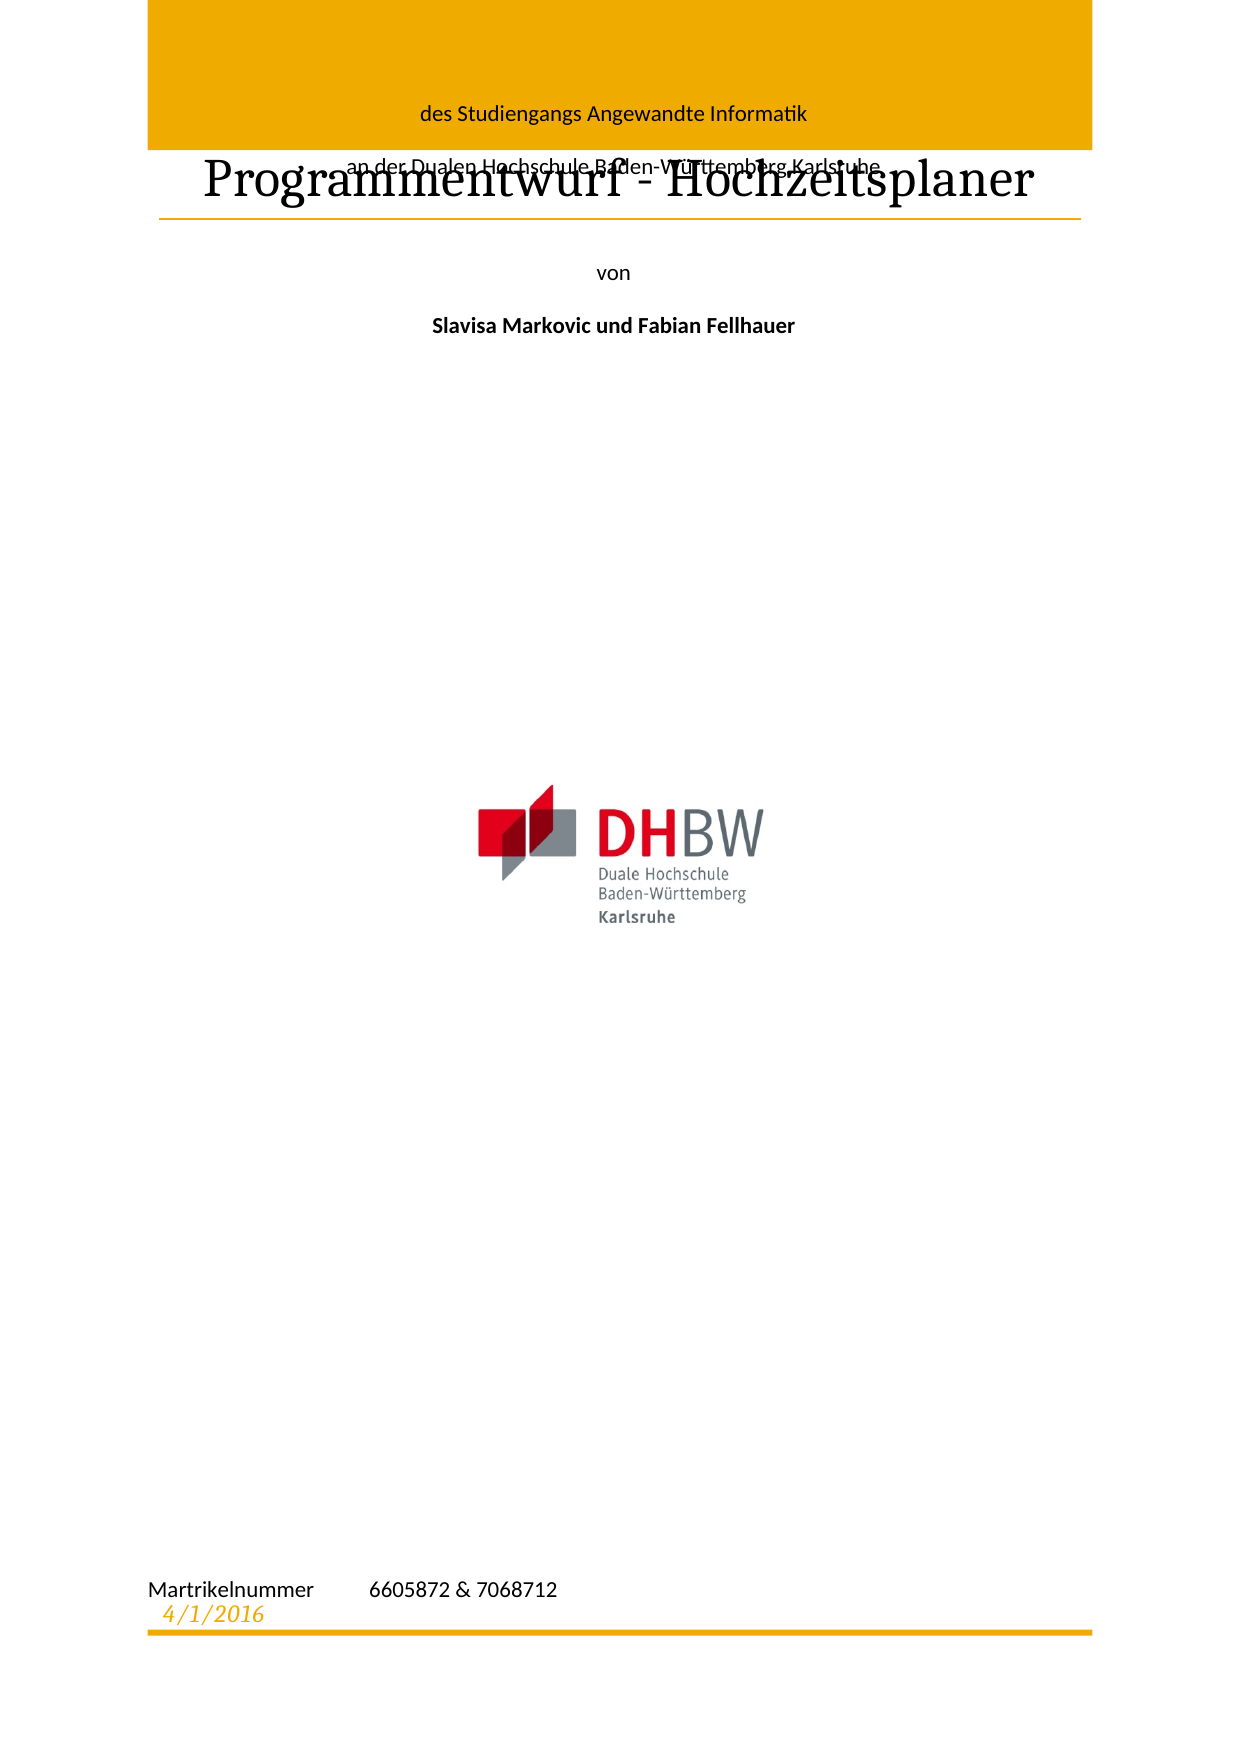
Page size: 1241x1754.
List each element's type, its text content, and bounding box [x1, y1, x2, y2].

table_header [148, 151, 1093, 252]
table_cell [148, 305, 1093, 727]
text Martrikelnummer 6605872 & 7068712 [148, 1576, 1093, 1604]
table_cell [148, 252, 1093, 305]
picture [468, 780, 768, 924]
